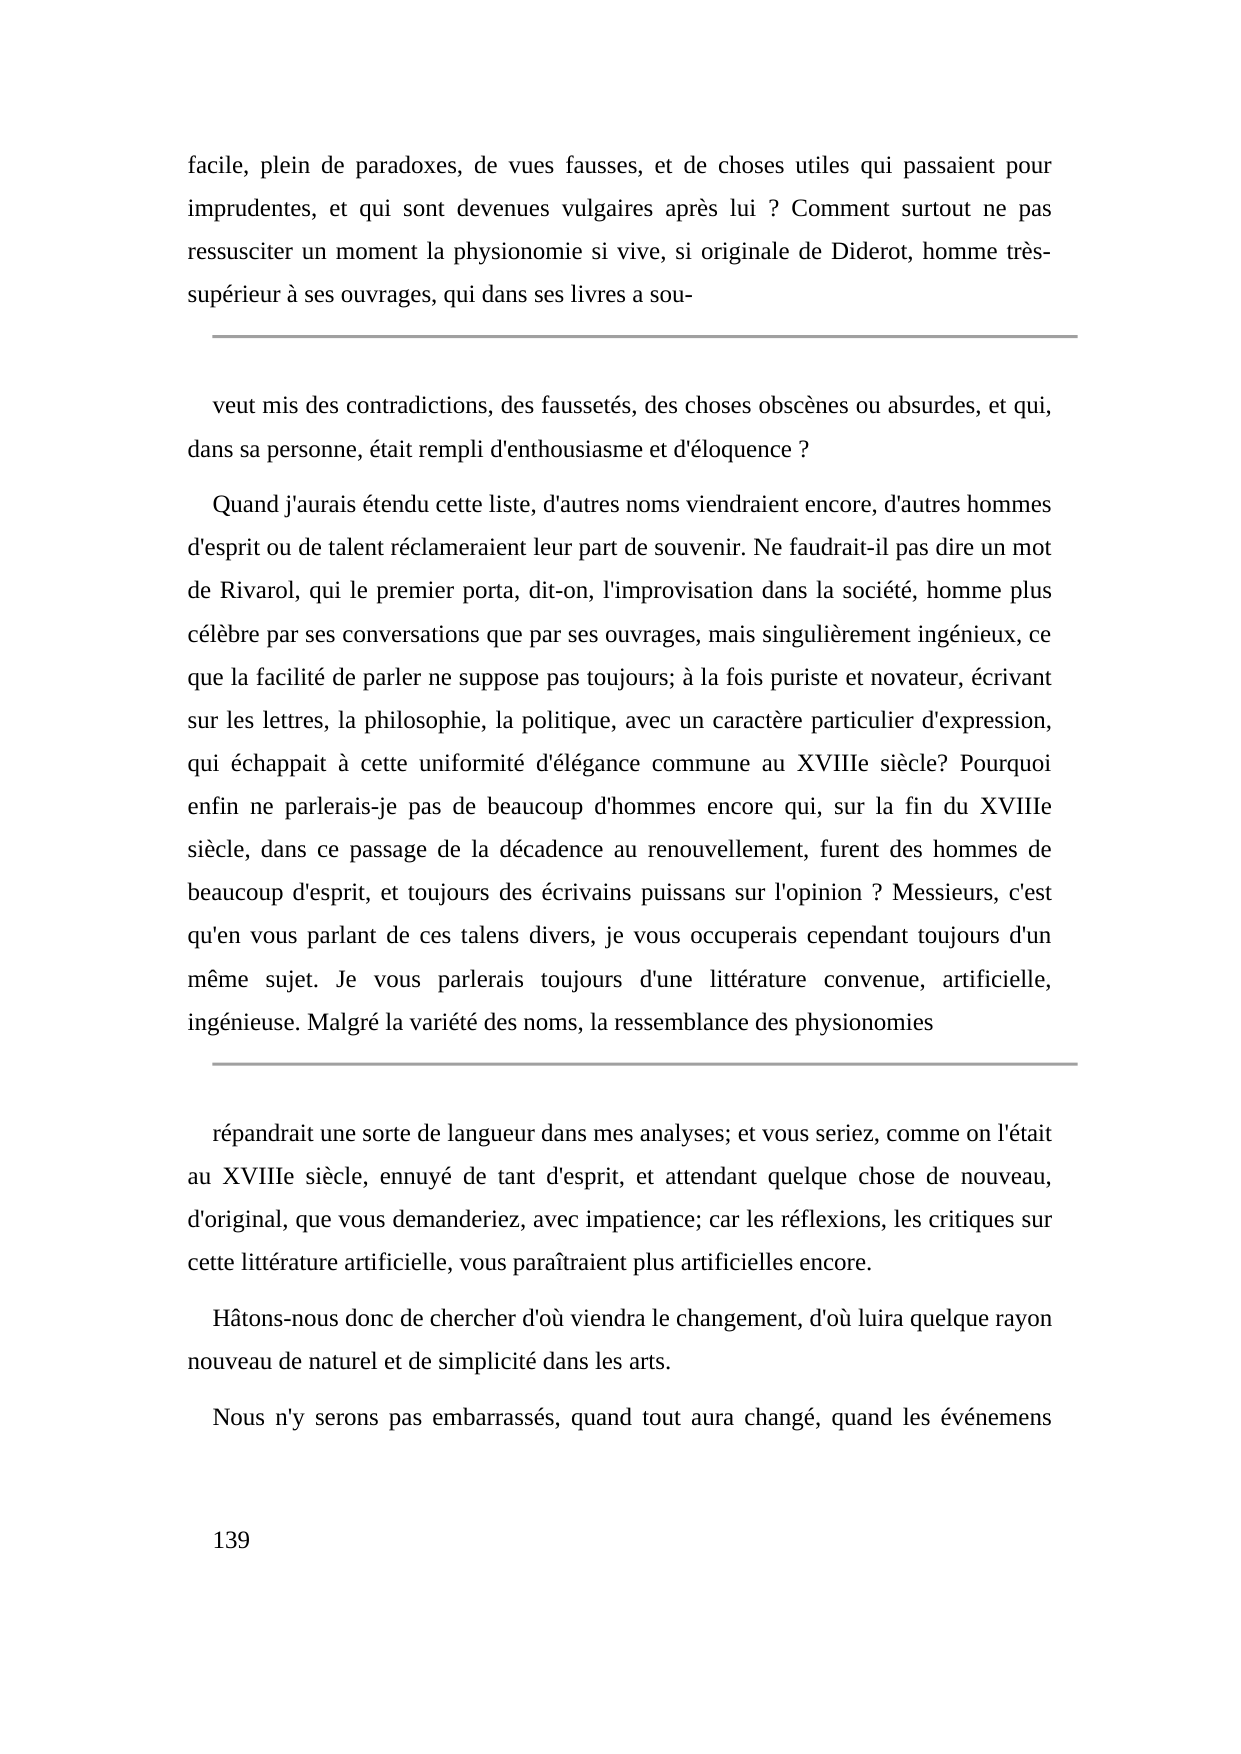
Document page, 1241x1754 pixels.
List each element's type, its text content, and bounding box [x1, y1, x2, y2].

text répandrait une sorte de langueur dans mes analyses; et vous seriez, comme on l'était au XVIIIe siècle, ennuyé de tant d'esprit, et attendant quelque chose de nouveau, d'original, que vous demanderiez, avec impatience; car les réflexions, les critiques sur cette littérature artificielle, vous paraîtraient plus artificielles encore. [187, 1118, 1053, 1276]
text Hâtons-nous donc de chercher d'où viendra le changement, d'où luira quelque rayon nouveau de naturel et de simplicité dans les arts. [187, 1303, 1053, 1375]
text Quand j'aurais étendu cette liste, d'autres noms viendraient encore, d'autres hommes d'esprit ou de talent réclameraient leur part de souvenir. Ne faudrait-il pas dire un mot de Rivarol, qui le premier porta, dit-on, l'improvisation dans la société, homme plus célèbre par ses conversations que par ses ouvrages, mais singulièrement ingénieux, ce que la facilité de parler ne suppose pas toujours; à la fois puriste et novateur, écrivant sur les lettres, la philosophie, la politique, avec un caractère particulier d'expression, qui échappait à cette uniformité d'élégance commune au XVIIIe siècle? Pourquoi enfin ne parlerais-je pas de beaucoup d'hommes encore qui, sur la fin du XVIIIe siècle, dans ce passage de la décadence au renouvellement, furent des hommes de beaucoup d'esprit, et toujours des écrivains puissans sur l'opinion ? Messieurs, c'est qu'en vous parlant de ces talens divers, je vous occuperais cependant toujours d'un même sujet. Je vous parlerais toujours d'une littérature convenue, artificielle, ingénieuse. Malgré la variété des noms, la ressemblance des physionomies [187, 489, 1053, 1036]
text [187, 150, 1053, 308]
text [187, 1402, 1053, 1431]
text veut mis des contradictions, des faussetés, des choses obscènes ou absurdes, et qui, dans sa personne, était rempli d'enthousiasme et d'éloquence ? [187, 391, 1053, 462]
